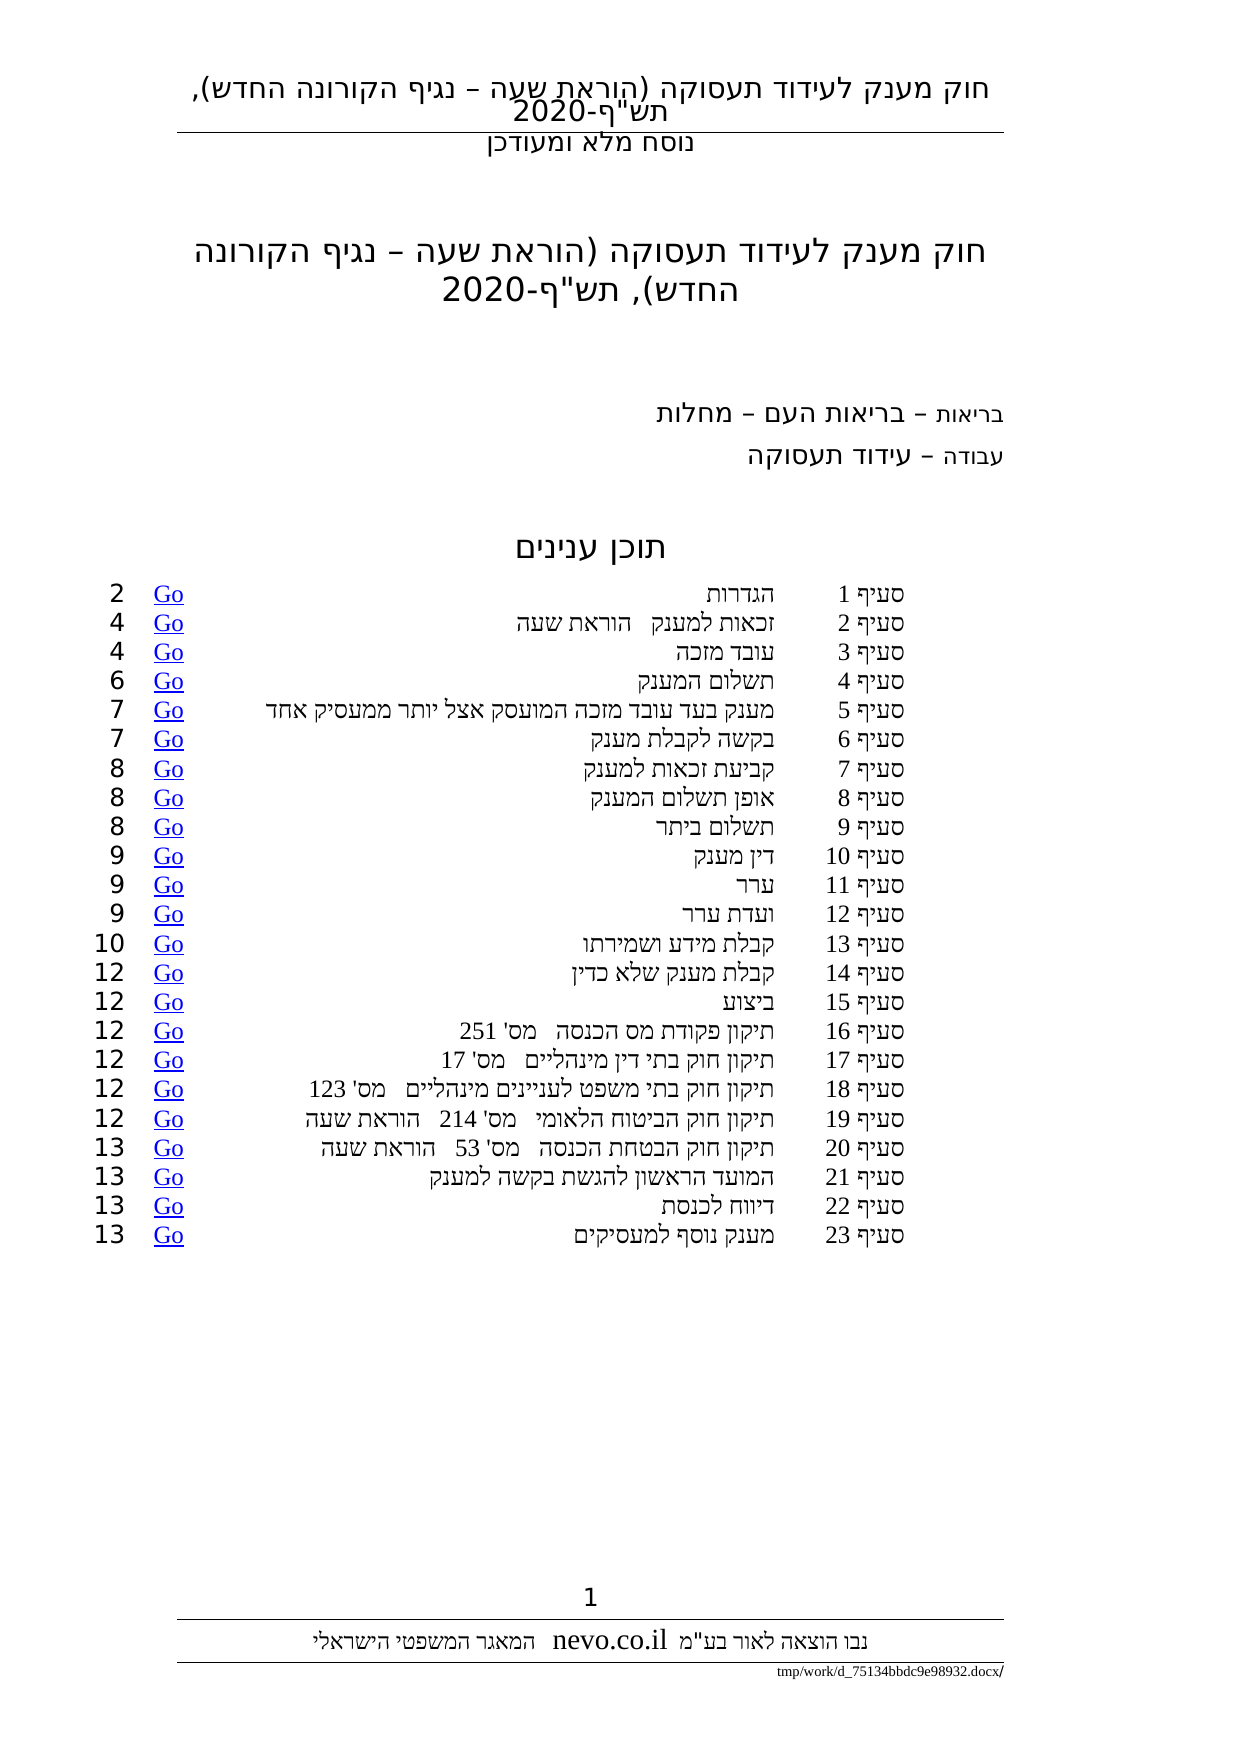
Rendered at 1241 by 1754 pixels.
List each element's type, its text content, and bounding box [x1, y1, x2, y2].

table_cell תשלום המענק [195, 666, 786, 695]
table_cell סעיף 22 [786, 1191, 916, 1220]
table_cell סעיף 6 [786, 725, 916, 754]
table_cell 5 [48, 695, 136, 724]
table_cell 8 [48, 1075, 136, 1104]
table_cell סעיף 19 [786, 1104, 916, 1133]
table_cell Go [136, 987, 195, 1016]
table_cell Go [136, 841, 195, 870]
table_cell 6 [48, 870, 136, 899]
table_cell סעיף 15 [786, 987, 916, 1016]
table_cell דין מענק [195, 841, 786, 870]
text בריאות – בריאות העם – מחלות [59, 398, 1004, 429]
table_cell Go [136, 1220, 195, 1249]
table_cell 6 [48, 754, 136, 783]
table_cell Go [136, 725, 195, 754]
table_cell סעיף 20 [786, 1133, 916, 1162]
table_cell 8 [48, 987, 136, 1016]
table_cell עובד מזכה [195, 637, 786, 666]
table_cell Go [136, 1104, 195, 1133]
table_cell סעיף 21 [786, 1162, 916, 1191]
table_cell 3 [48, 608, 136, 637]
table_cell Go [136, 1133, 195, 1162]
table_cell 5 [48, 725, 136, 754]
table_cell Go [136, 958, 195, 987]
table_cell המועד הראשון להגשת בקשה למענק [195, 1162, 786, 1191]
table_cell 8 [48, 958, 136, 987]
table_cell תיקון חוק הביטוח הלאומי מס' 214 הוראת שעה [195, 1104, 786, 1133]
table_cell סעיף 12 [786, 900, 916, 929]
table_cell תיקון פקודת מס הכנסה מס' 251 [195, 1016, 786, 1045]
table_header Go [136, 579, 195, 608]
table_cell Go [136, 783, 195, 812]
table_cell 9 [48, 1220, 136, 1249]
table_cell סעיף 17 [786, 1045, 916, 1074]
table_cell סעיף 9 [786, 812, 916, 841]
table_header הגדרות [195, 579, 786, 608]
table_cell בקשה לקבלת מענק [195, 725, 786, 754]
table_cell Go [136, 900, 195, 929]
table_cell תיקון חוק בתי משפט לעניינים מינהליים מס' 123 [195, 1075, 786, 1104]
table_cell סעיף 2 [786, 608, 916, 637]
table_cell סעיף 4 [786, 666, 916, 695]
table_cell קבלת מענק שלא כדין [195, 958, 786, 987]
table_cell סעיף 3 [786, 637, 916, 666]
table_cell אופן תשלום המענק [195, 783, 786, 812]
table_cell Go [136, 666, 195, 695]
table_cell סעיף 5 [786, 695, 916, 724]
table_cell 4 [48, 666, 136, 695]
text חוק מענק לעידוד תעסוקה (הוראת שעה – נגיף הקורונה החדש), תש"ף-2020 [177, 231, 1004, 309]
table_cell 6 [48, 841, 136, 870]
table_cell סעיף 10 [786, 841, 916, 870]
table_cell תיקון חוק הבטחת הכנסה מס' 53 הוראת שעה [195, 1133, 786, 1162]
table_header 2 [48, 579, 136, 608]
table_cell ועדת ערר [195, 900, 786, 929]
table_cell סעיף 8 [786, 783, 916, 812]
table_cell Go [136, 754, 195, 783]
table_cell סעיף 16 [786, 1016, 916, 1045]
table_cell Go [136, 695, 195, 724]
table_cell Go [136, 1016, 195, 1045]
table_cell תשלום ביתר [195, 812, 786, 841]
table_cell ערר [195, 870, 786, 899]
table_cell 6 [48, 783, 136, 812]
table_cell דיווח לכנסת [195, 1191, 786, 1220]
table_cell 3 [48, 637, 136, 666]
table_cell Go [136, 637, 195, 666]
table_cell סעיף 14 [786, 958, 916, 987]
table_cell מענק נוסף למעסיקים [195, 1220, 786, 1249]
table_cell Go [136, 929, 195, 958]
table_cell ביצוע [195, 987, 786, 1016]
table_cell 9 [48, 1191, 136, 1220]
table_cell 6 [48, 900, 136, 929]
table_cell 9 [48, 1104, 136, 1133]
table_cell 7 [48, 929, 136, 958]
table_cell קביעת זכאות למענק [195, 754, 786, 783]
table_cell Go [136, 1075, 195, 1104]
table_cell תיקון חוק בתי דין מינהליים מס' 17 [195, 1045, 786, 1074]
table_cell מענק בעד עובד מזכה המועסק אצל יותר ממעסיק אחד [195, 695, 786, 724]
table_cell 8 [48, 1016, 136, 1045]
table_cell סעיף 18 [786, 1075, 916, 1104]
table_cell זכאות למענק הוראת שעה [195, 608, 786, 637]
table_cell Go [136, 608, 195, 637]
table_cell 9 [48, 1133, 136, 1162]
table_cell Go [136, 1045, 195, 1074]
table_cell 8 [48, 1045, 136, 1074]
table_cell Go [136, 812, 195, 841]
table_cell Go [136, 870, 195, 899]
table_header סעיף 1 [786, 579, 916, 608]
table_cell Go [136, 1191, 195, 1220]
table_cell סעיף 23 [786, 1220, 916, 1249]
table_cell 9 [48, 1162, 136, 1191]
table_cell סעיף 7 [786, 754, 916, 783]
text עבודה – עידוד תעסוקה [59, 440, 1004, 471]
table_cell 6 [48, 812, 136, 841]
text תוכן ענינים [177, 527, 1004, 566]
table_cell Go [136, 1162, 195, 1191]
table_cell סעיף 13 [786, 929, 916, 958]
table_cell סעיף 11 [786, 870, 916, 899]
table_cell קבלת מידע ושמירתו [195, 929, 786, 958]
